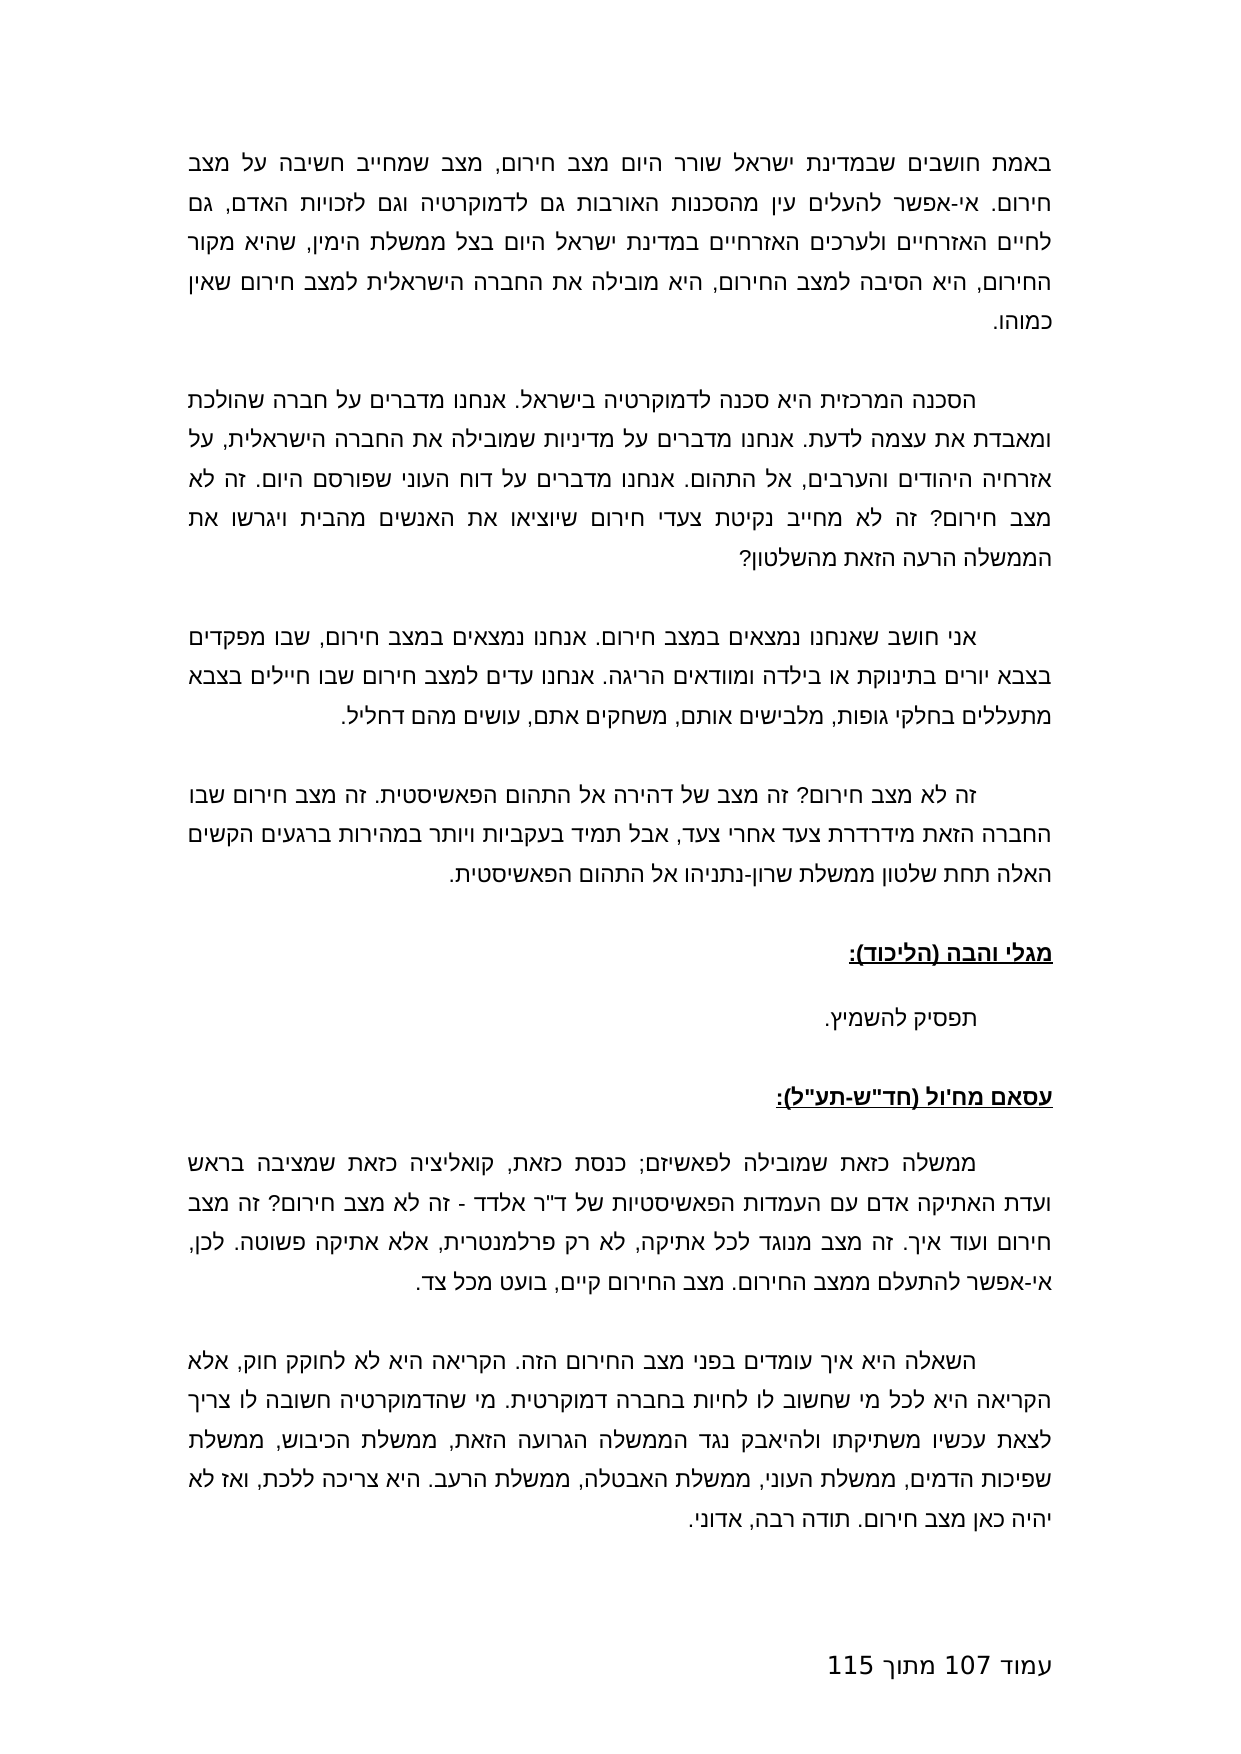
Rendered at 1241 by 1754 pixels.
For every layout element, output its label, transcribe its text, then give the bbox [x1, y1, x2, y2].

text עסאם מח'ול (חד"ש-תע"ל): [187, 1084, 1053, 1111]
text מגלי והבה (הליכוד): [187, 939, 1053, 966]
text אני חושב שאנחנו נמצאים במצב חירום. אנחנו נמצאים במצב חירום, שבו מפקדים בצבא יורים בתינוקת או בילדה ומוודאים הריגה. אנחנו עדים למצב חירום שבו חיילים בצבא מתעללים בחלקי גופות, מלבישים אותם, משחקים אתם, עושים מהם דחליל. [187, 624, 1053, 729]
text תפסיק להשמיץ. [187, 1005, 1053, 1032]
text השאלה היא איך עומדים בפני מצב החירום הזה. הקריאה היא לא לחוקק חוק, אלא הקריאה היא לכל מי שחשוב לו לחיות בחברה דמוקרטית. מי שהדמוקרטיה חשובה לו צריך לצאת עכשיו משתיקתו ולהיאבק נגד הממשלה הגרועה הזאת, ממשלת הכיבוש, ממשלת שפיכות הדמים, ממשלת העוני, ממשלת האבטלה, ממשלת הרעב. היא צריכה ללכת, ואז לא יהיה כאן מצב חירום. תודה רבה, אדוני. [187, 1348, 1053, 1532]
text ממשלה כזאת שמובילה לפאשיזם; כנסת כזאת, קואליציה כזאת שמציבה בראש ועדת האתיקה אדם עם העמדות הפאשיסטיות של ד"ר אלדד - זה לא מצב חירום? זה מצב חירום ועוד איך. זה מצב מנוגד לכל אתיקה, לא רק פרלמנטרית, אלא אתיקה פשוטה. לכן, אי-אפשר להתעלם ממצב החירום. מצב החירום קיים, בועט מכל צד. [187, 1150, 1053, 1295]
text הסכנה המרכזית היא סכנה לדמוקרטיה בישראל. אנחנו מדברים על חברה שהולכת ומאבדת את עצמה לדעת. אנחנו מדברים על מדיניות שמובילה את החברה הישראלית, על אזרחיה היהודים והערבים, אל התהום. אנחנו מדברים על דוח העוני שפורסם היום. זה לא מצב חירום? זה לא מחייב נקיטת צעדי חירום שיוציאו את האנשים מהבית ויגרשו את הממשלה הרעה הזאת מהשלטון? [187, 387, 1053, 571]
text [187, 150, 1053, 334]
text זה לא מצב חירום? זה מצב של דהירה אל התהום הפאשיסטית. זה מצב חירום שבו החברה הזאת מידרדרת צעד אחרי צעד, אבל תמיד בעקביות ויותר במהירות ברגעים הקשים האלה תחת שלטון ממשלת שרון-נתניהו אל התהום הפאשיסטית. [187, 782, 1053, 887]
